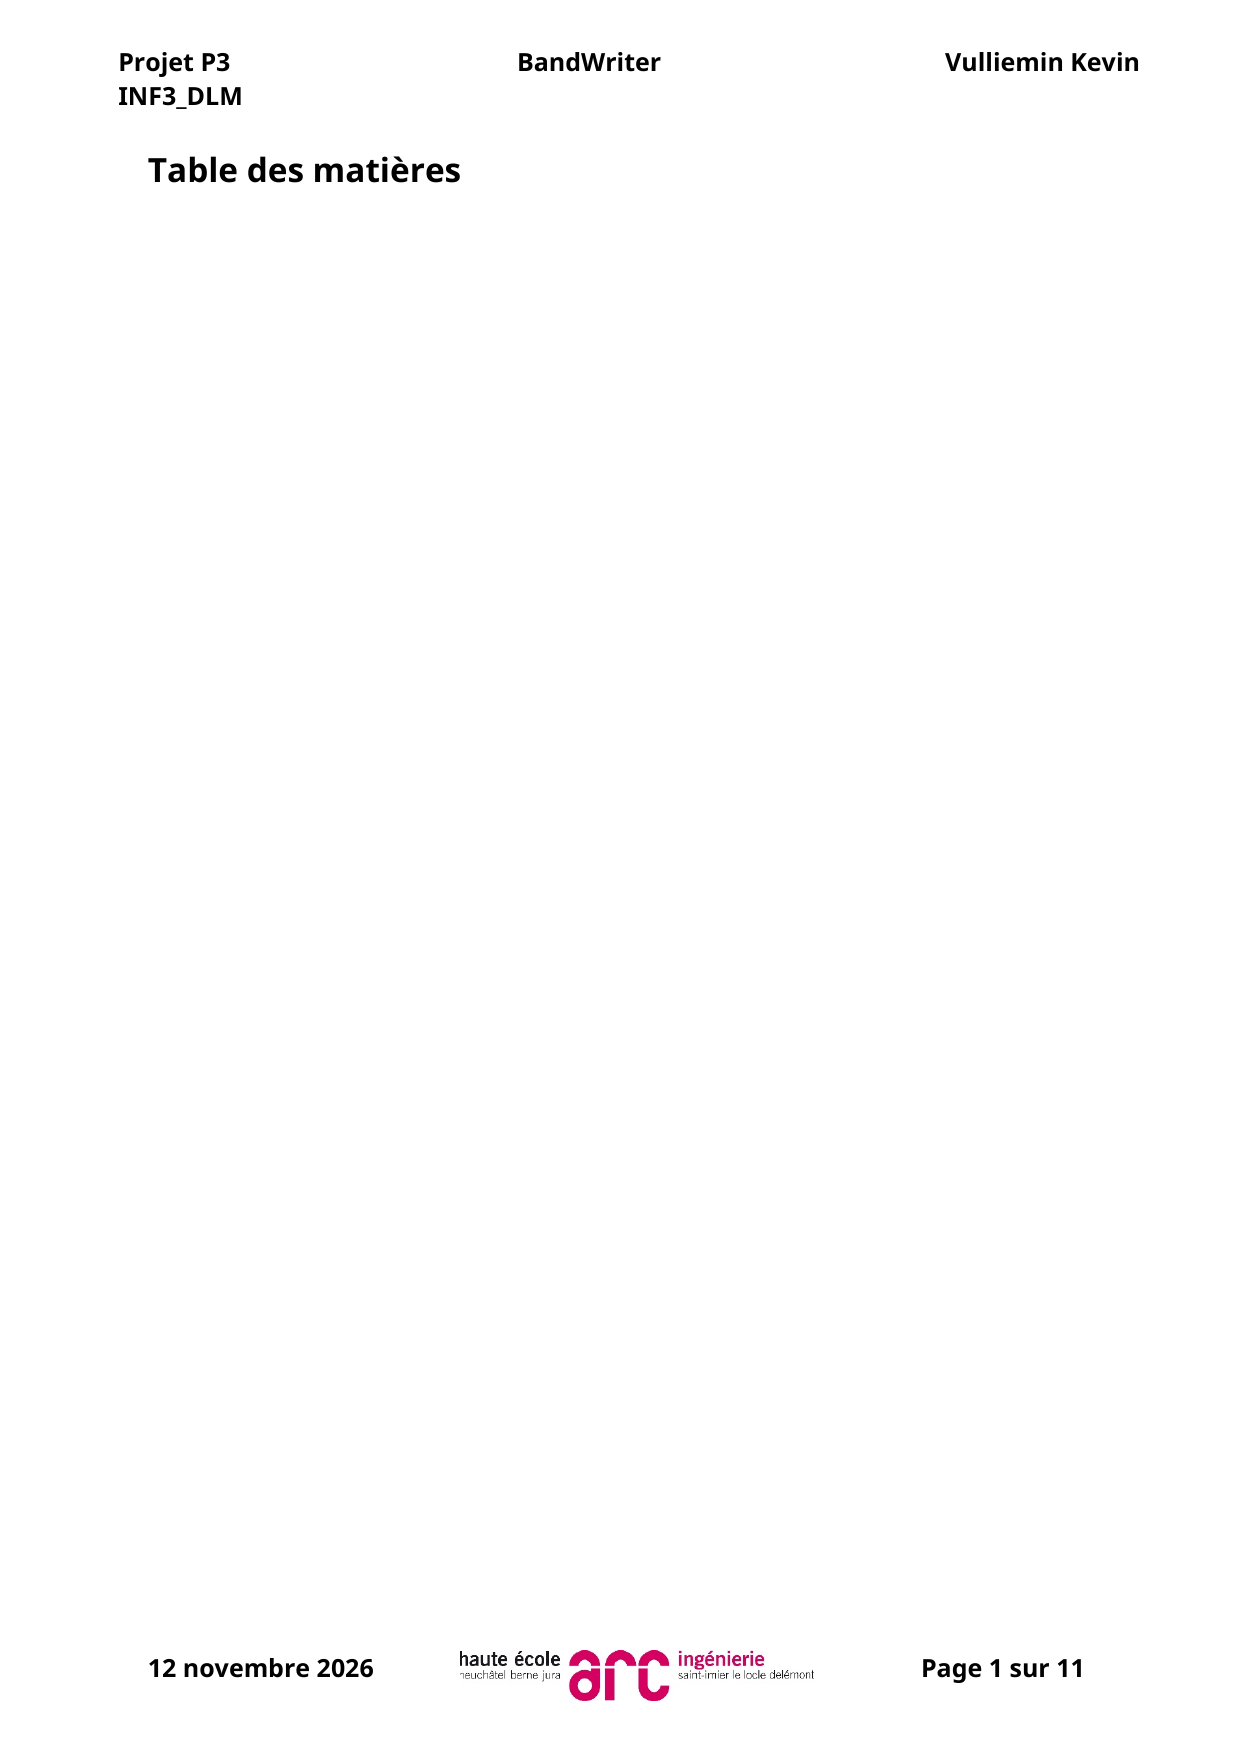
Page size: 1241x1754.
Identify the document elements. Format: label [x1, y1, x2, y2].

picture [460, 1650, 814, 1701]
